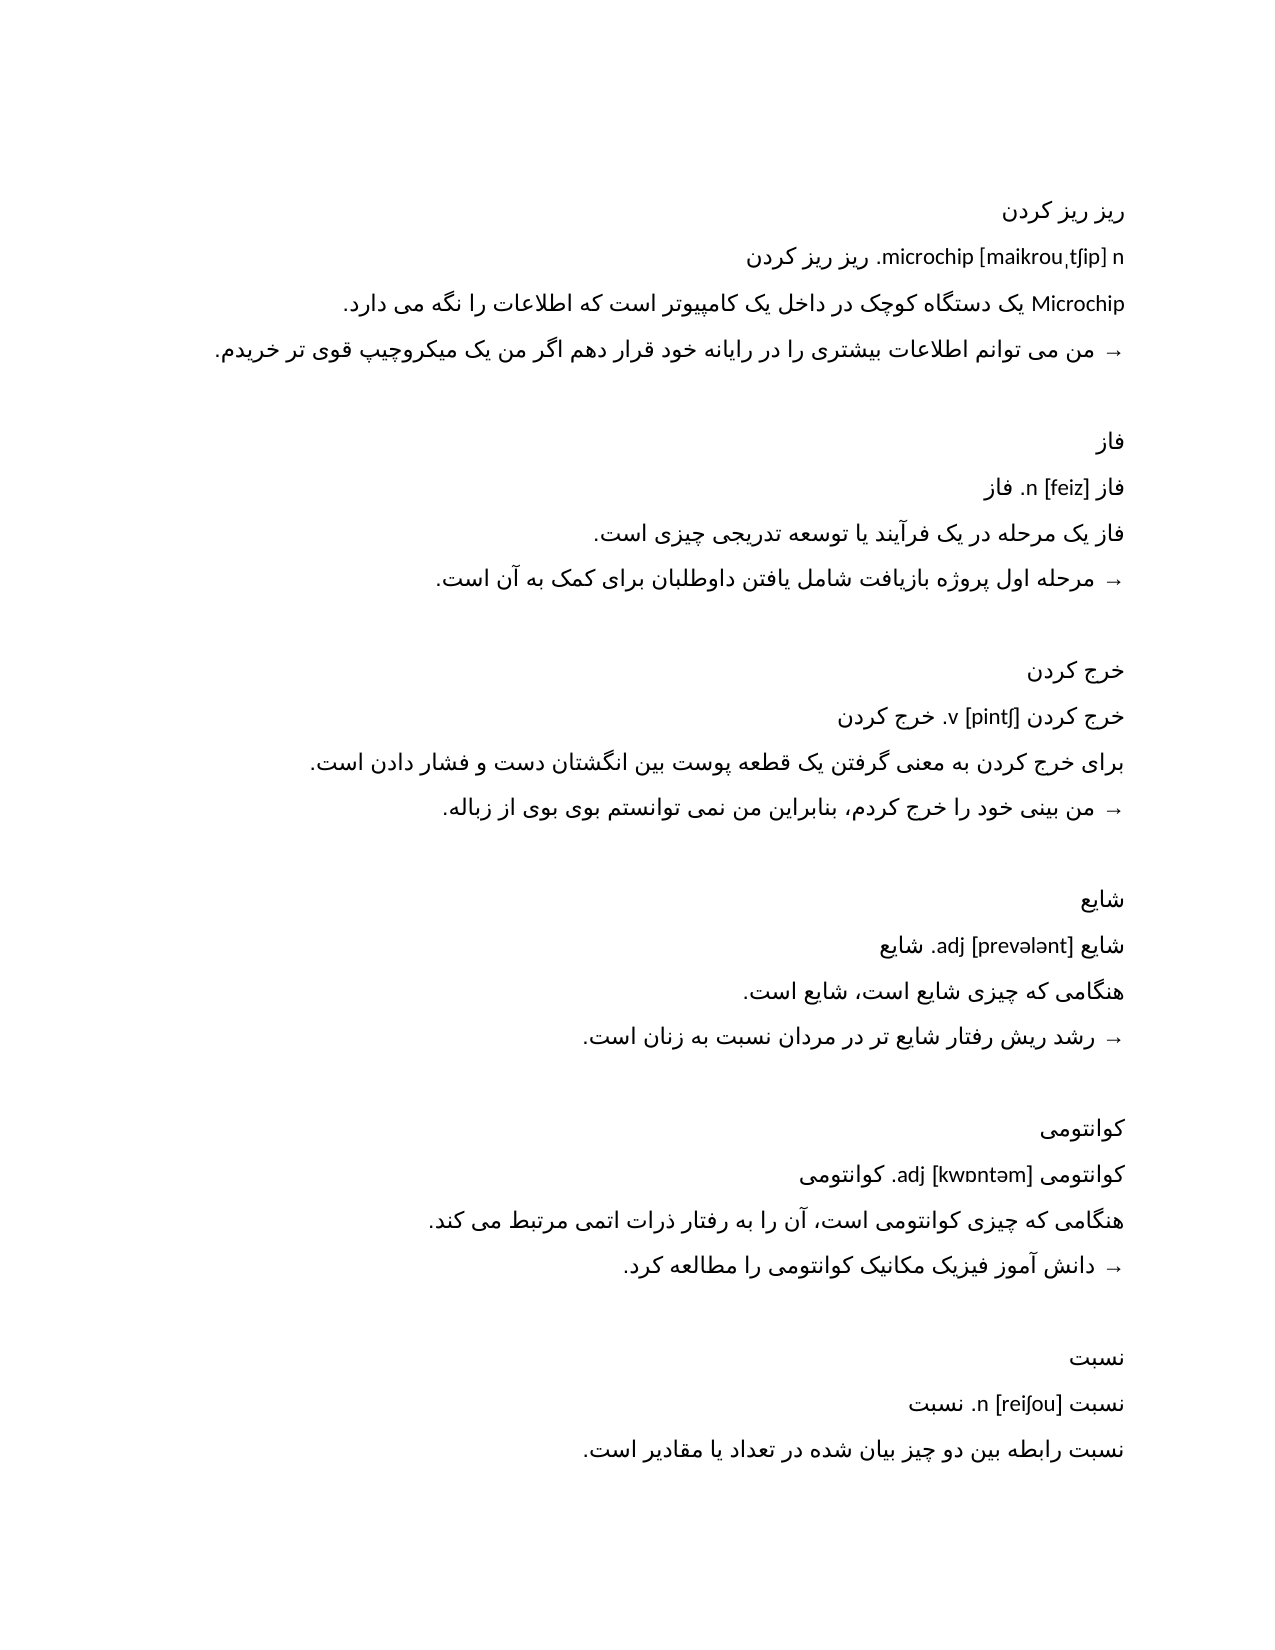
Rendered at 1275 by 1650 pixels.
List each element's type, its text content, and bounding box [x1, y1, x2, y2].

text فاز [feiz] n. فاز [150, 473, 1125, 501]
text کوانتومی [kwɒntəm] adj. کوانتومی [150, 1160, 1125, 1188]
text کوانتومی [150, 1115, 1125, 1141]
text ریز ریز کردن [150, 197, 1125, 223]
text نسبت رابطه بین دو چیز بیان شده در تعداد یا مقادیر است. [150, 1436, 1125, 1462]
text هنگامی که چیزی کوانتومی است، آن را به رفتار ذرات اتمی مرتبط می کند. [150, 1207, 1125, 1233]
text فاز یک مرحله در یک فرآیند یا توسعه تدریجی چیزی است. [150, 520, 1125, 546]
text نسبت [150, 1344, 1125, 1370]
text microchip [maikrouˌtʃip] n. ریز ریز کردن [150, 242, 1125, 270]
text شایع [prevələnt] adj. شایع [150, 931, 1125, 959]
text شایع [150, 886, 1125, 912]
text نسبت [reiʃou] n. نسبت [150, 1389, 1125, 1417]
text خرج کردن [pintʃ] v. خرج کردن [150, 702, 1125, 730]
text Microchip یک دستگاه کوچک در داخل یک کامپیوتر است که اطلاعات را نگه می دارد. [150, 289, 1125, 317]
text برای خرج کردن به معنی گرفتن یک قطعه پوست بین انگشتان دست و فشار دادن است. [150, 749, 1125, 775]
text → رشد ریش رفتار شایع تر در مردان نسبت به زنان است. [150, 1023, 1125, 1049]
text → من می توانم اطلاعات بیشتری را در رایانه خود قرار دهم اگر من یک میکروچیپ قوی تر خریدم. [150, 336, 1125, 362]
text → دانش آموز فیزیک مکانیک کوانتومی را مطالعه کرد. [150, 1252, 1125, 1278]
text → من بینی خود را خرج کردم، بنابراین من نمی توانستم بوی بوی از زباله. [150, 794, 1125, 820]
text خرج کردن [150, 657, 1125, 683]
text هنگامی که چیزی شایع است، شایع است. [150, 978, 1125, 1004]
text → مرحله اول پروژه بازیافت شامل یافتن داوطلبان برای کمک به آن است. [150, 565, 1125, 591]
text فاز [150, 428, 1125, 454]
